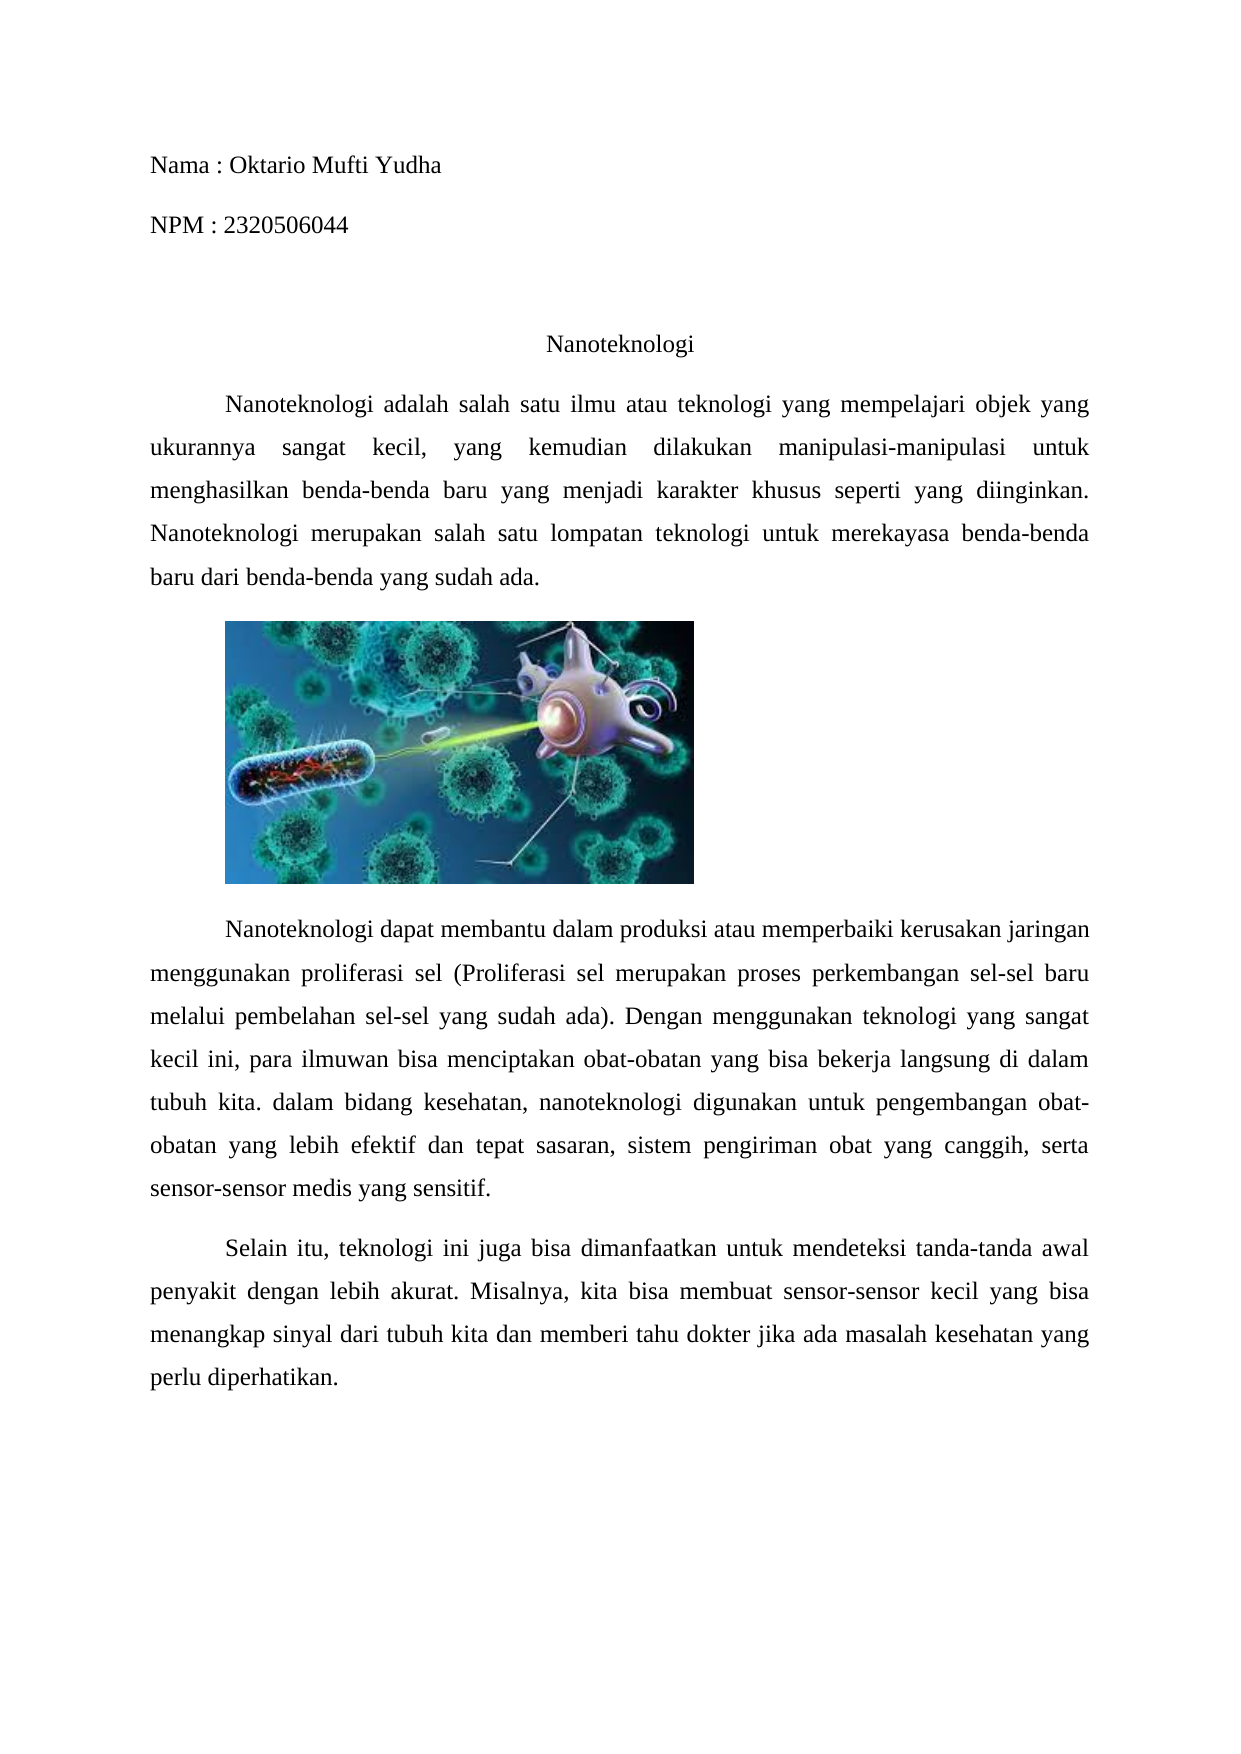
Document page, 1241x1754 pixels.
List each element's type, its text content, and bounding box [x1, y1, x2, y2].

text Nama : Oktario Mufti Yudha [150, 150, 1090, 179]
text Nanoteknologi adalah salah satu ilmu atau teknologi yang mempelajari objek yang ukurannya sangat kecil, yang kemudian dilakukan manipulasi-manipulasi untuk menghasilkan benda-benda baru yang menjadi karakter khusus seperti yang diinginkan. Nanoteknologi merupakan salah satu lompatan teknologi untuk merekayasa benda-benda baru dari benda-benda yang sudah ada. [150, 389, 1090, 590]
text Nanoteknologi dapat membantu dalam produksi atau memperbaiki kerusakan jaringan menggunakan proliferasi sel (Proliferasi sel merupakan proses perkembangan sel-sel baru melalui pembelahan sel-sel yang sudah ada). Dengan menggunakan teknologi yang sangat kecil ini, para ilmuwan bisa menciptakan obat-obatan yang bisa bekerja langsung di dalam tubuh kita. dalam bidang kesehatan, nanoteknologi digunakan untuk pengembangan obat-obatan yang lebih efektif dan tepat sasaran, sistem pengiriman obat yang canggih, serta sensor-sensor medis yang sensitif. [150, 914, 1090, 1202]
text Selain itu, teknologi ini juga bisa dimanfaatkan untuk mendeteksi tanda-tanda awal penyakit dengan lebih akurat. Misalnya, kita bisa membuat sensor-sensor kecil yang bisa menangkap sinyal dari tubuh kita dan memberi tahu dokter jika ada masalah kesehatan yang perlu diperhatikan. [150, 1233, 1090, 1391]
text Nanoteknologi [150, 329, 1090, 358]
picture [225, 621, 694, 884]
text NPM : 2320506044 [150, 210, 1090, 238]
